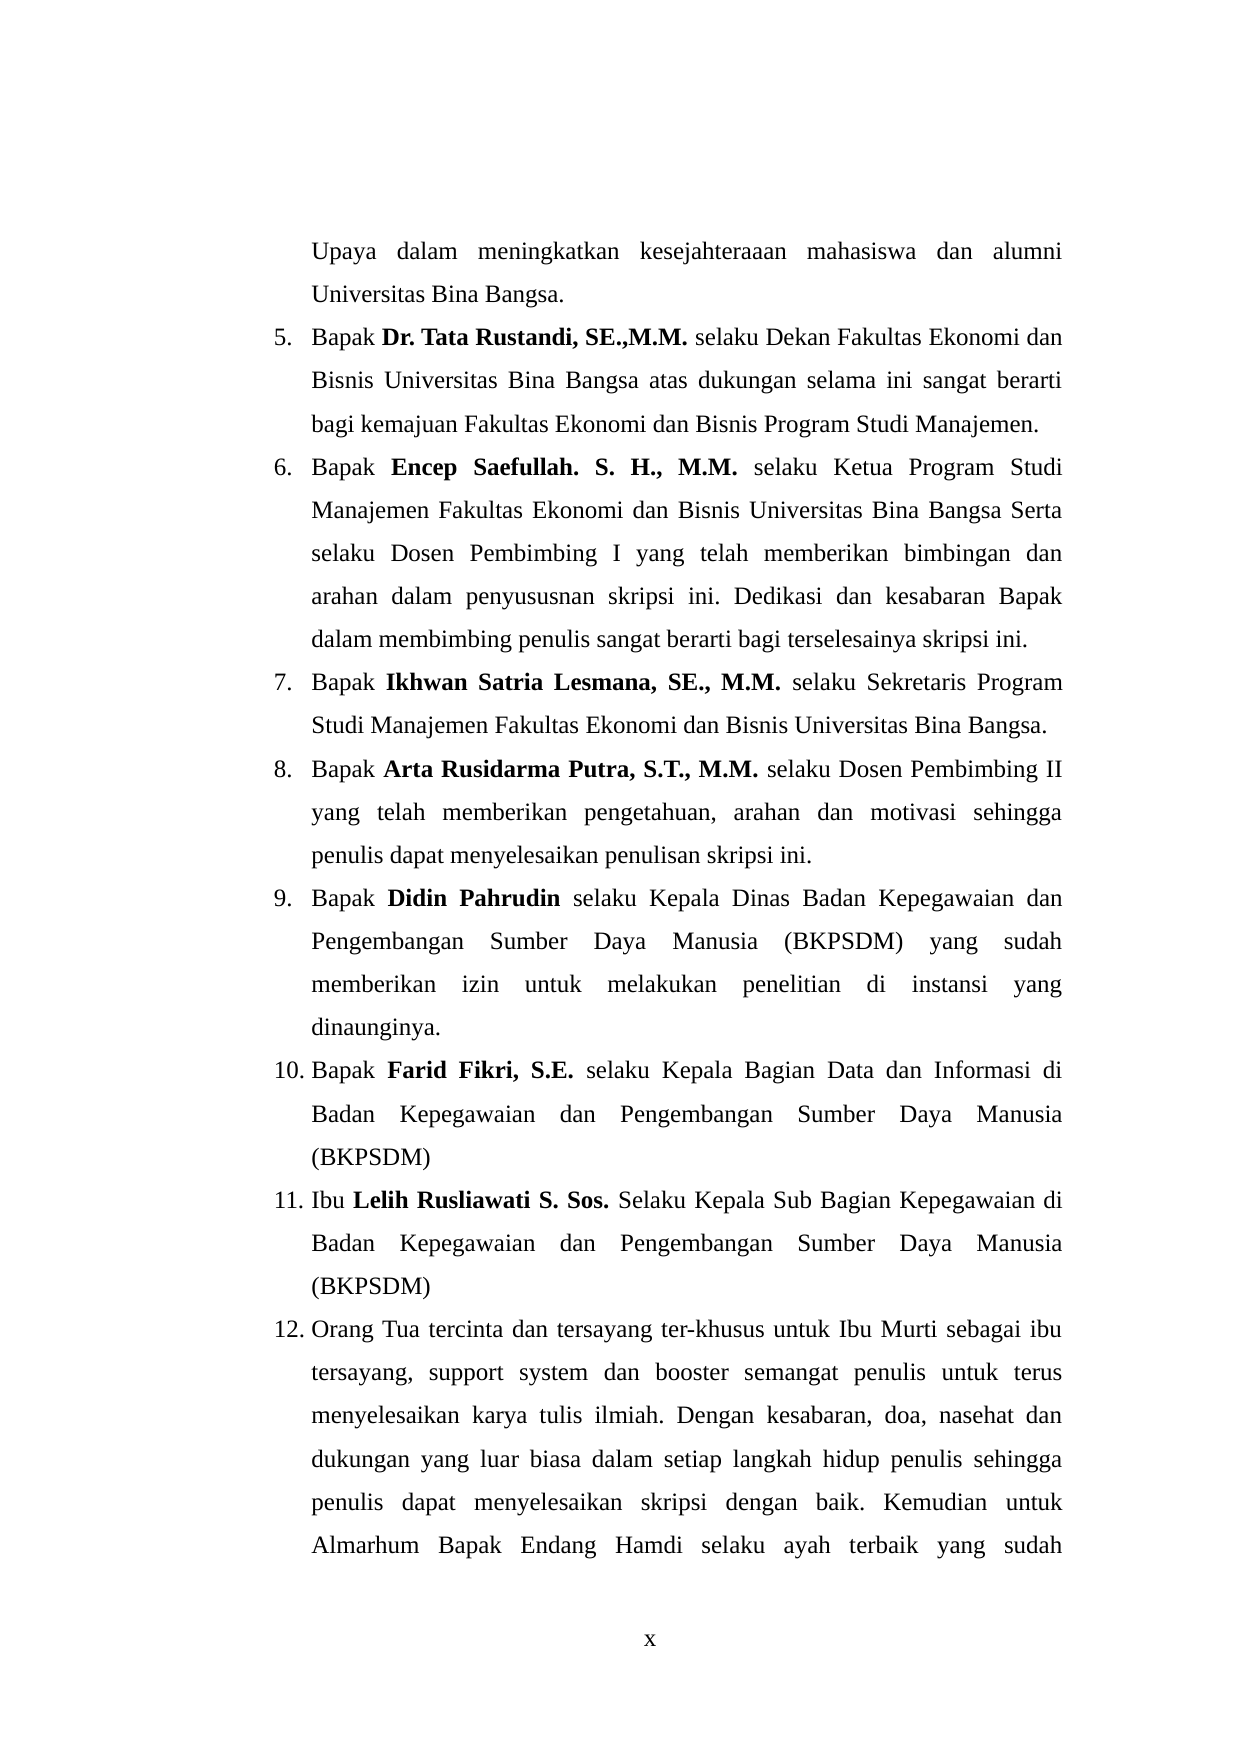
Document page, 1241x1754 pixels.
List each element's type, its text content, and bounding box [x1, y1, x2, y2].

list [274, 236, 1063, 308]
list Bapak Didin Pahrudin selaku Kepala Dinas Badan Kepegawaian dan Pengembangan Sumber Daya Manusia (BKPSDM) yang sudah memberikan izin untuk melakukan penelitian di instansi yang dinaunginya. [274, 883, 1063, 1041]
list Bapak Ikhwan Satria Lesmana, SE., M.M. selaku Sekretaris Program Studi Manajemen Fakultas Ekonomi dan Bisnis Universitas Bina Bangsa. [274, 667, 1063, 739]
list Bapak Dr. Tata Rustandi, SE.,M.M. selaku Dekan Fakultas Ekonomi dan Bisnis Universitas Bina Bangsa atas dukungan selama ini sangat berarti bagi kemajuan Fakultas Ekonomi dan Bisnis Program Studi Manajemen. [274, 322, 1063, 437]
list Bapak Farid Fikri, S.E. selaku Kepala Bagian Data dan Informasi di Badan Kepegawaian dan Pengembangan Sumber Daya Manusia (BKPSDM) [274, 1056, 1063, 1171]
list Bapak Arta Rusidarma Putra, S.T., M.M. selaku Dosen Pembimbing II yang telah memberikan pengetahuan, arahan dan motivasi sehingga penulis dapat menyelesaikan penulisan skripsi ini. [274, 754, 1063, 869]
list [274, 1314, 1063, 1559]
list Ibu Lelih Rusliawati S. Sos. Selaku Kepala Sub Bagian Kepegawaian di Badan Kepegawaian dan Pengembangan Sumber Daya Manusia (BKPSDM) [274, 1185, 1063, 1300]
list Bapak Encep Saefullah. S. H., M.M. selaku Ketua Program Studi Manajemen Fakultas Ekonomi dan Bisnis Universitas Bina Bangsa Serta selaku Dosen Pembimbing I yang telah memberikan bimbingan dan arahan dalam penyususnan skripsi ini. Dedikasi dan kesabaran Bapak dalam membimbing penulis sangat berarti bagi terselesainya skripsi ini. [274, 452, 1063, 653]
